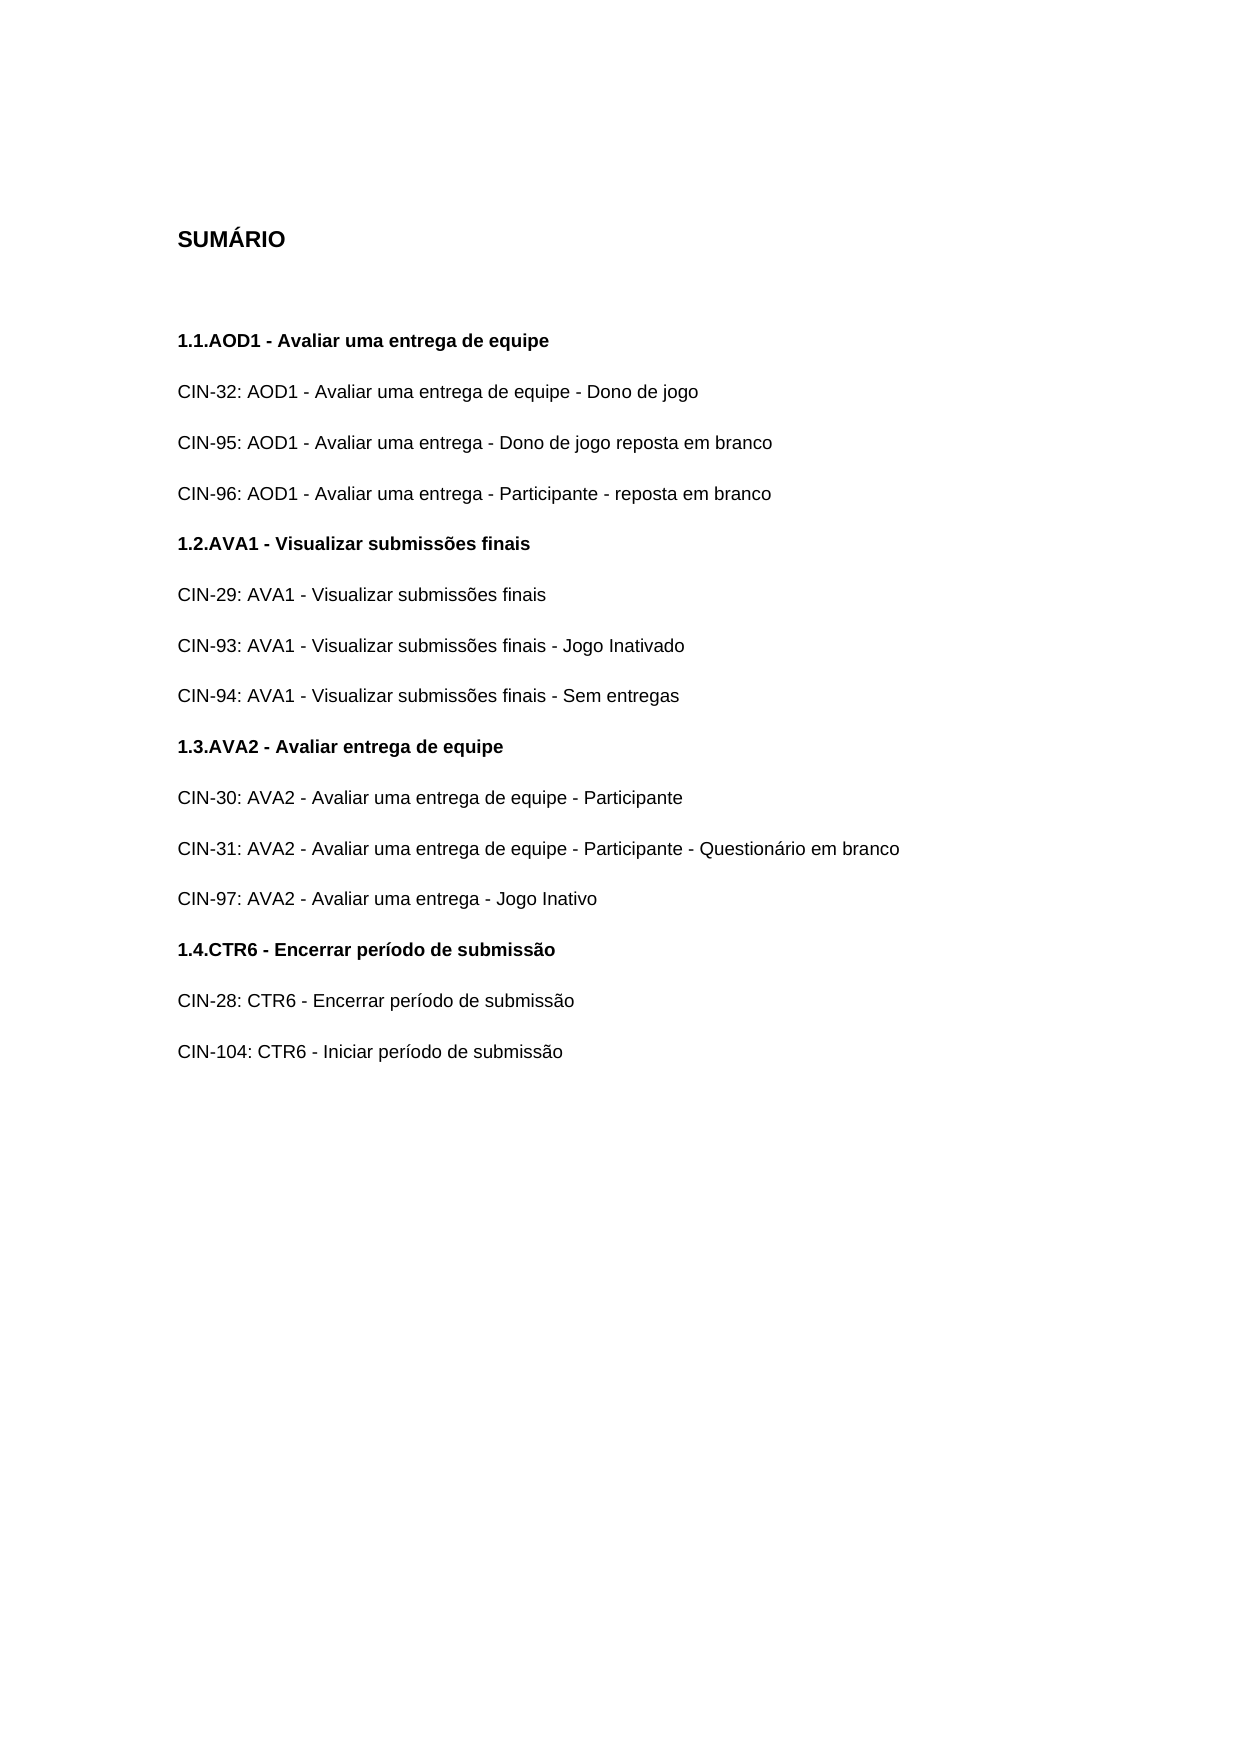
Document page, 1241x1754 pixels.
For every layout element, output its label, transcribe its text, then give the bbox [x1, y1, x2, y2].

text CIN-29: AVA1 - Visualizar submissões finais [177, 584, 1063, 605]
text 1.3.AVA2 - Avaliar entrega de equipe [177, 736, 1063, 758]
text CIN-95: AOD1 - Avaliar uma entrega - Dono de jogo reposta em branco [177, 432, 1063, 453]
subtitle SUMÁRIO [177, 226, 1063, 252]
text CIN-104: CTR6 - Iniciar período de submissão [177, 1040, 1063, 1062]
text 1.4.CTR6 - Encerrar período de submissão [177, 939, 1063, 961]
text 1.2.AVA1 - Visualizar submissões finais [177, 533, 1063, 555]
text CIN-94: AVA1 - Visualizar submissões finais - Sem entregas [177, 685, 1063, 707]
text CIN-28: CTR6 - Encerrar período de submissão [177, 990, 1063, 1011]
text CIN-97: AVA2 - Avaliar uma entrega - Jogo Inativo [177, 888, 1063, 910]
text CIN-30: AVA2 - Avaliar uma entrega de equipe - Participante [177, 787, 1063, 808]
text CIN-96: AOD1 - Avaliar uma entrega - Participante - reposta em branco [177, 482, 1063, 504]
text CIN-93: AVA1 - Visualizar submissões finais - Jogo Inativado [177, 634, 1063, 656]
text CIN-31: AVA2 - Avaliar uma entrega de equipe - Participante - Questionário em branco [177, 837, 1063, 859]
text 1.1.AOD1 - Avaliar uma entrega de equipe [177, 330, 1063, 352]
text CIN-32: AOD1 - Avaliar uma entrega de equipe - Dono de jogo [177, 381, 1063, 402]
